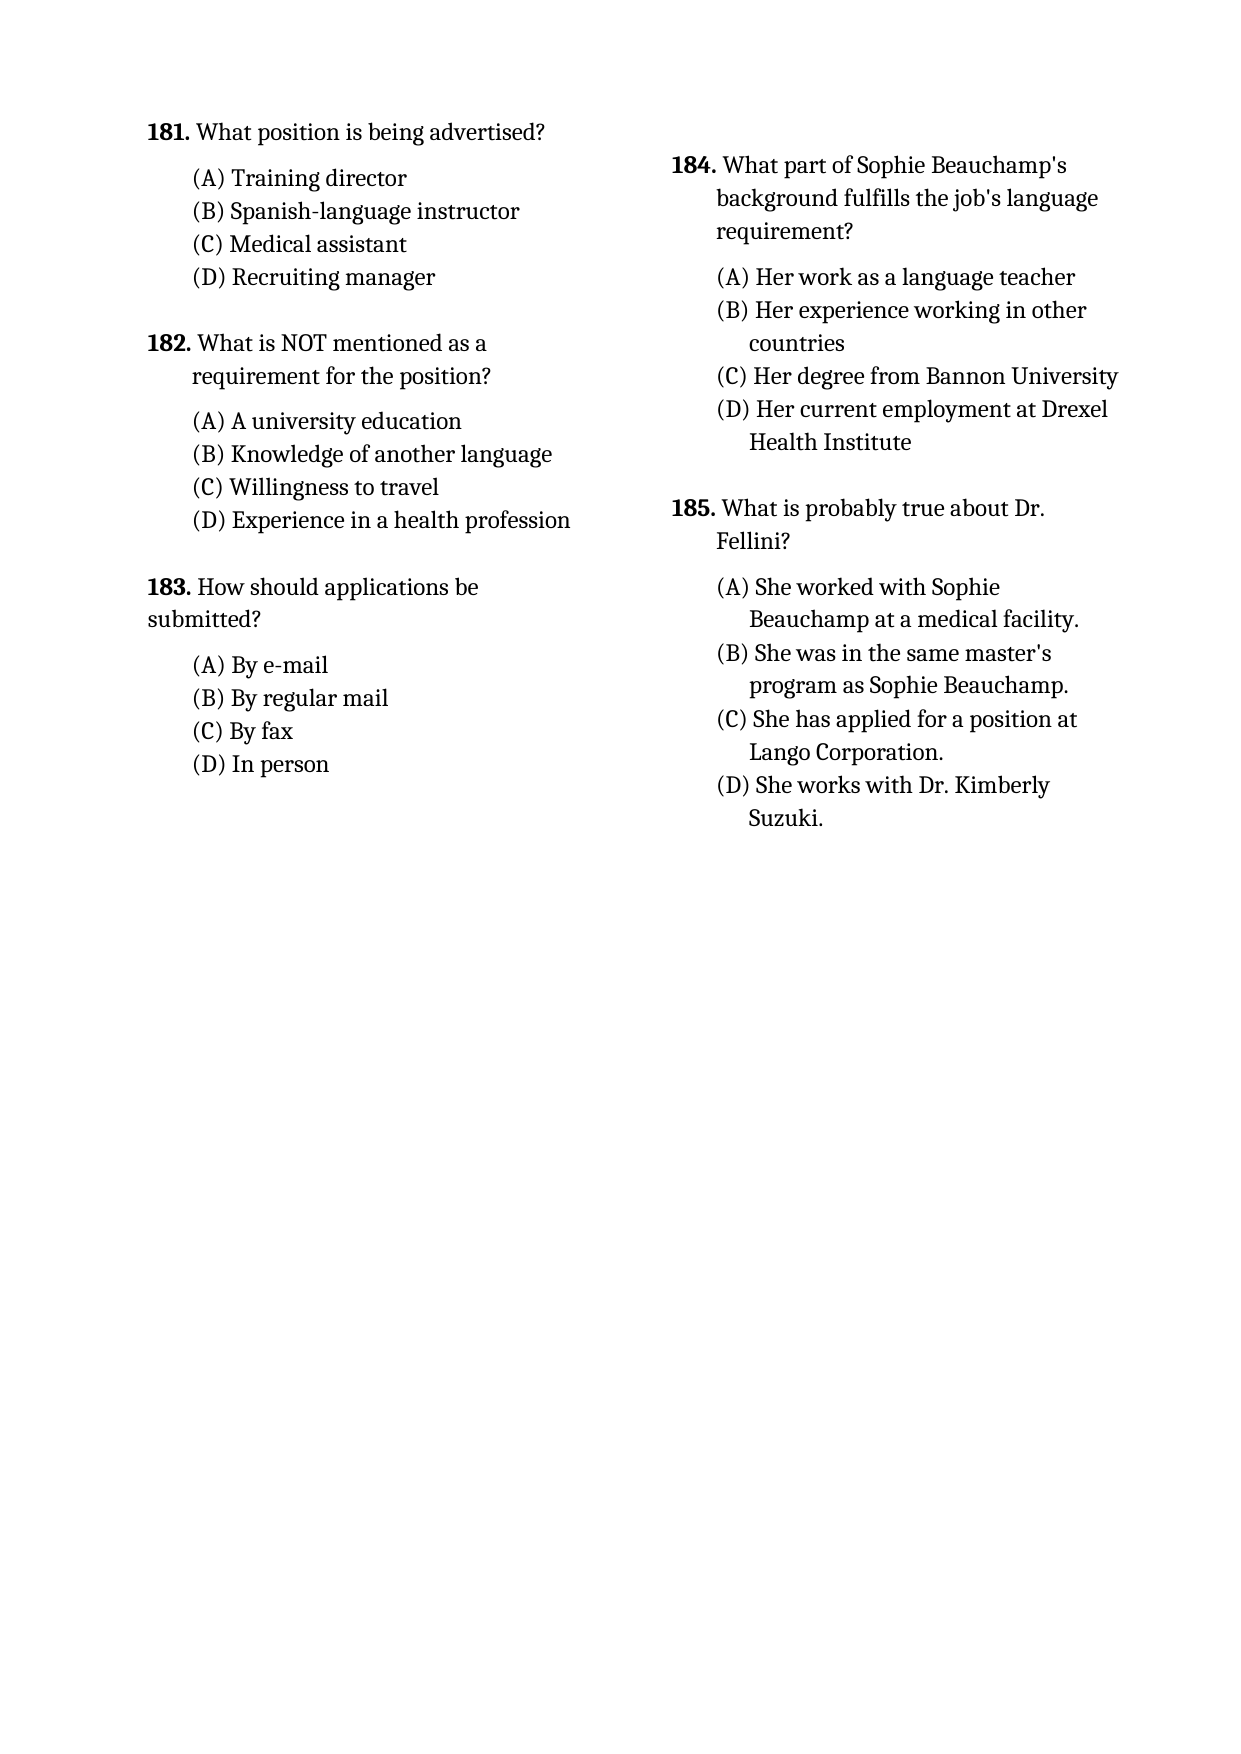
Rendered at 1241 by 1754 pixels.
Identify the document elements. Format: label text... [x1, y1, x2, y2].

text 183. How should applications be submitted? [148, 539, 598, 634]
text 182. What is NOT mentioned as a [148, 296, 598, 357]
text (A) She worked with Sophie [672, 572, 1122, 601]
text requirement for the position? [148, 362, 598, 391]
text (A) By e-mail (B) By regular mail (C) By fax (D) In person [148, 651, 598, 779]
text 185. What is probably true about Dr. [672, 461, 1122, 523]
text Lango Corporation. (D) She works with Dr. Kimberly [672, 737, 1122, 799]
text Suzuki. [672, 803, 1122, 832]
text 184. What part of Sophie Beauchamp's background fulfills the job's language requirement? [672, 151, 1129, 246]
text Beauchamp at a medical facility. (B) She was in the same master's [672, 605, 1122, 667]
text (A) A university education (B) Knowledge of another language (C) Willingness to travel (D) Experience in a health profession [148, 407, 598, 535]
text Fellini? [672, 527, 1122, 556]
text (A) Training director (B) Spanish-language instructor (C) Medical assistant (D) Recruiting manager [148, 164, 598, 291]
text program as Sophie Beauchamp. (C) She has applied for a position at [672, 671, 1122, 733]
text 181. What position is being advertised? [148, 118, 598, 147]
text (A) Her work as a language teacher (B) Her experience working in other countries (C) Her degree from Bannon University (D) Her current employment at Drexel Health Institute [672, 263, 1129, 457]
